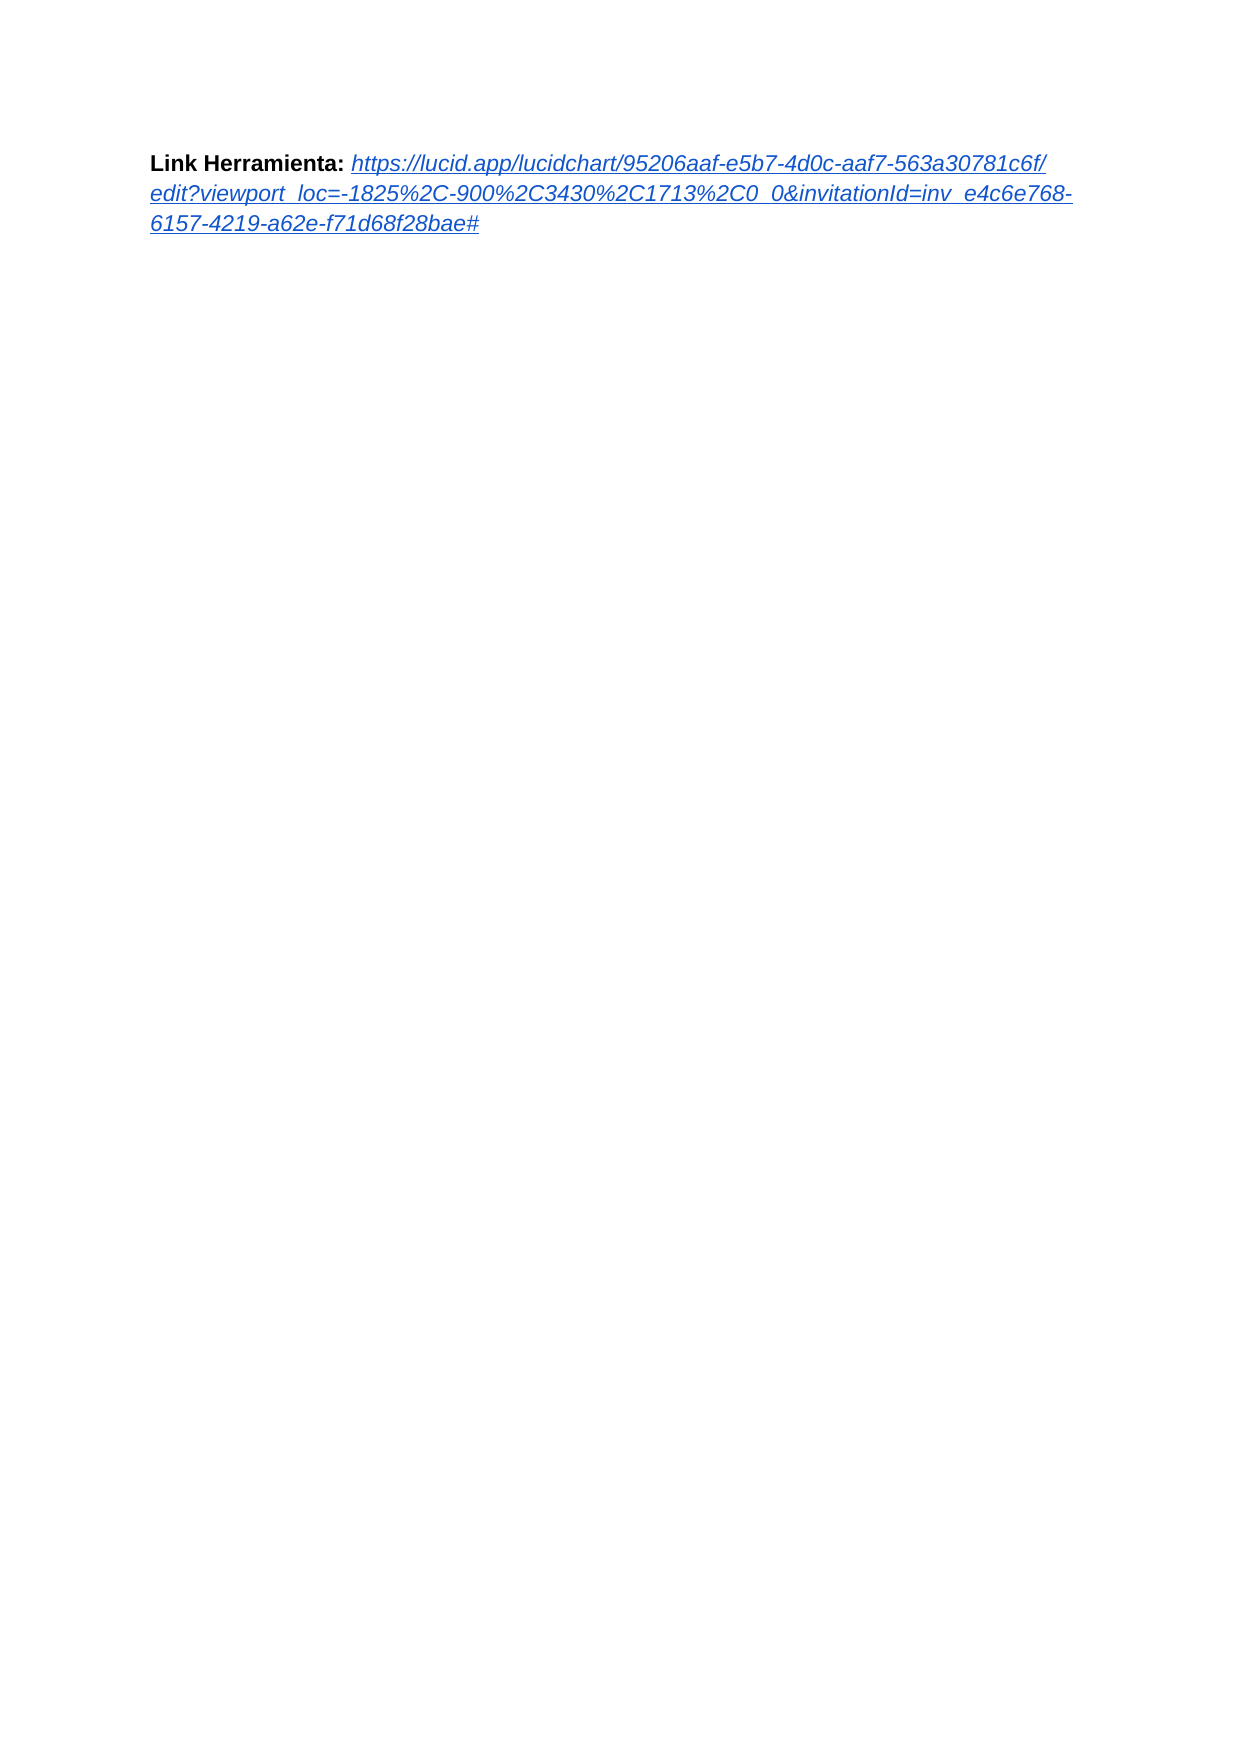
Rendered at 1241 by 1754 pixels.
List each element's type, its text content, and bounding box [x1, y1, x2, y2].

text Link Herramienta: https://lucid.app/lucidchart/95206aaf-e5b7-4d0c-aaf7-563a30781c6f/edit?viewport_loc=-1825%2C-900%2C3430%2C1713%2C0_0&invitationId=inv_e4c6e768-6157-4219-a62e-f71d68f28bae# [150, 150, 1090, 237]
